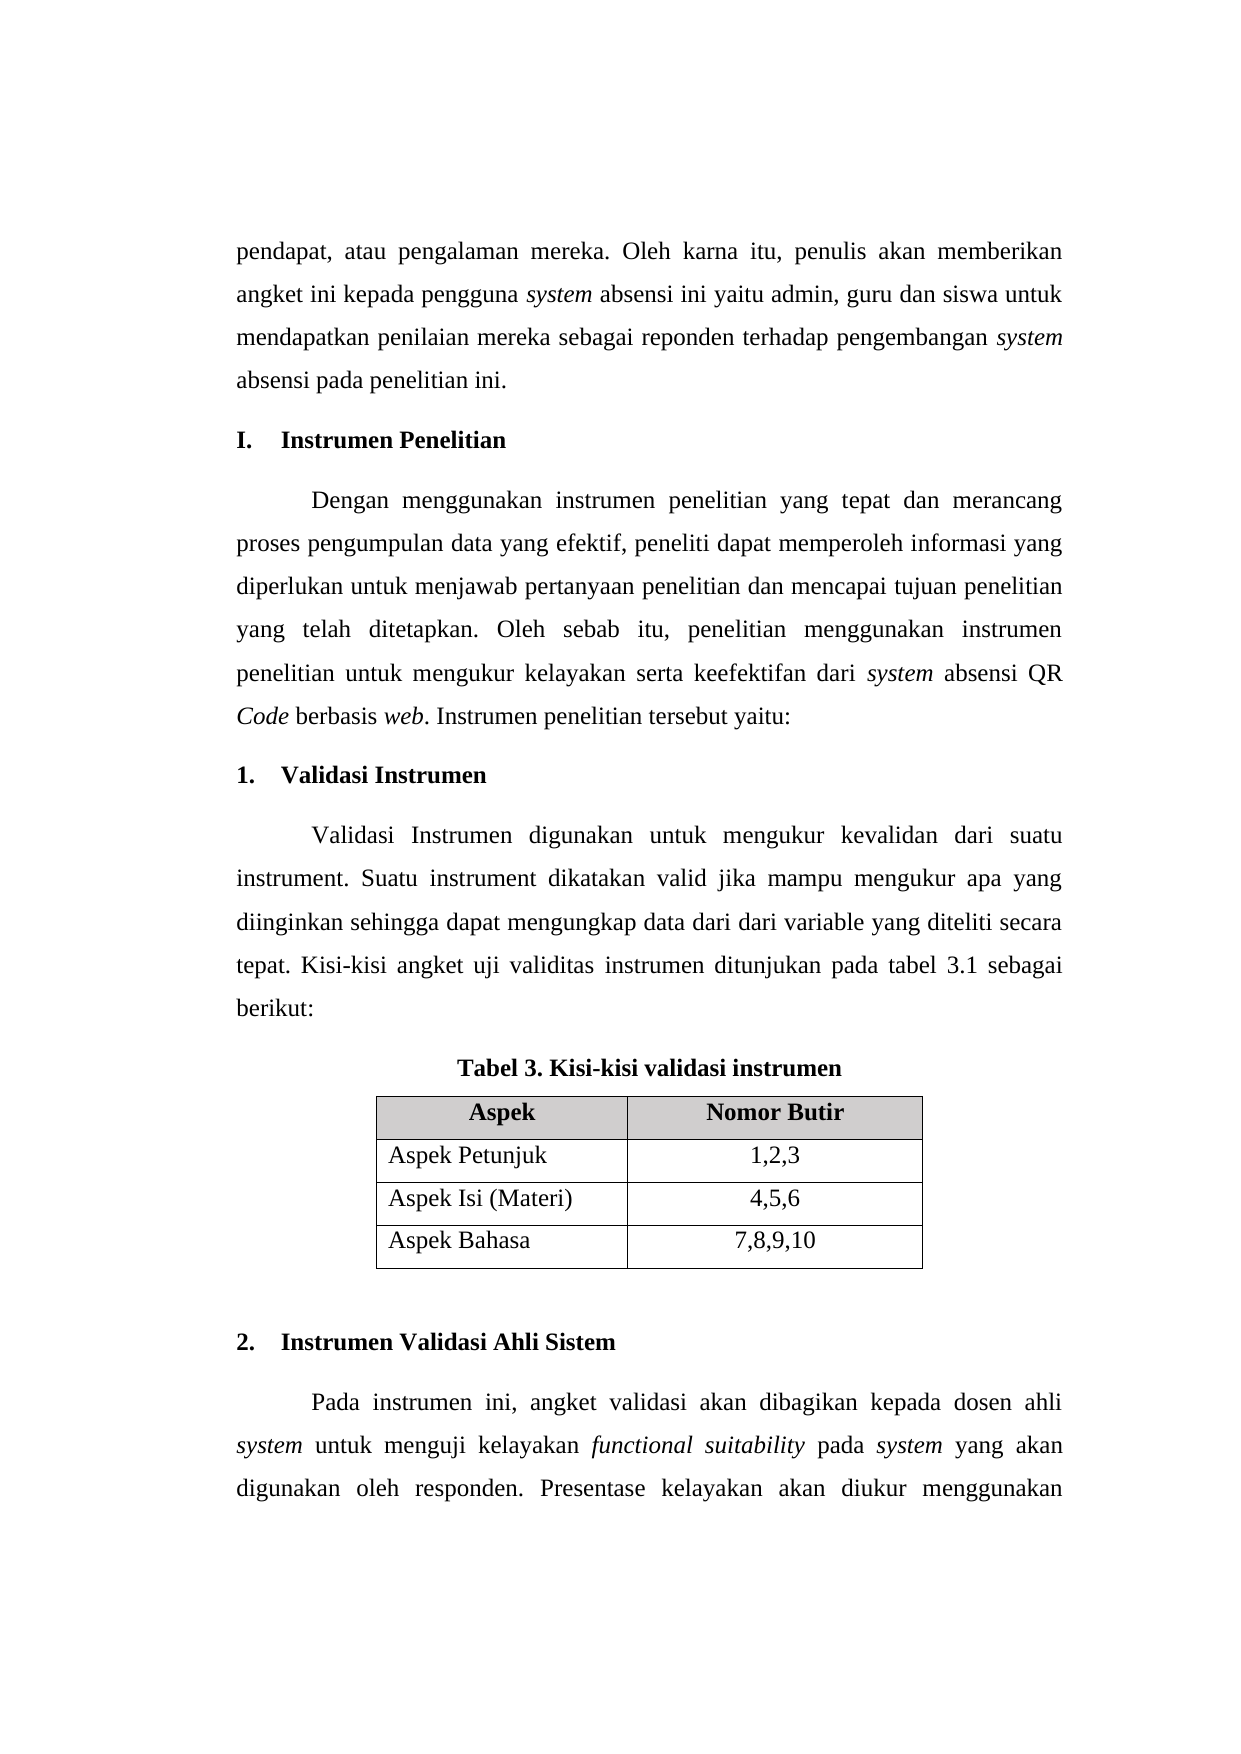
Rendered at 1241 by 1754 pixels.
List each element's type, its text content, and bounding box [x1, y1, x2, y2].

table_cell Aspek Isi (Materi) [377, 1183, 627, 1224]
text Validasi Instrumen digunakan untuk mengukur kevalidan dari suatu instrument. Suatu instrument dikatakan valid jika mampu mengukur apa yang diinginkan sehingga dapat mengungkap data dari dari variable yang diteliti secara tepat. Kisi-kisi angket uji validitas instrumen ditunjukan pada tabel 3.1 sebagai berikut: [236, 820, 1063, 1022]
table_cell 4,5,6 [628, 1183, 922, 1224]
table_header Nomor Butir [628, 1097, 922, 1139]
list Validasi Instrumen [236, 761, 1063, 789]
list Instrumen Penelitian [236, 425, 1063, 454]
table_header Aspek [377, 1097, 627, 1139]
table_cell 7,8,9,10 [628, 1226, 922, 1267]
table_cell 1,2,3 [628, 1140, 922, 1182]
text Tabel 3. Kisi-kisi validasi instrumen [236, 1053, 1063, 1081]
table_cell Aspek Bahasa [377, 1226, 627, 1267]
list Instrumen Validasi Ahli Sistem [236, 1327, 1063, 1356]
text Dengan menggunakan instrumen penelitian yang tepat dan merancang proses pengumpulan data yang efektif, peneliti dapat memperoleh informasi yang diperlukan untuk menjawab pertanyaan penelitian dan mencapai tujuan penelitian yang telah ditetapkan. Oleh sebab itu, penelitian menggunakan instrumen penelitian untuk mengukur kelayakan serta keefektifan dari system absensi QR Code berbasis web. Instrumen penelitian tersebut yaitu: [236, 485, 1063, 729]
table_cell Aspek Petunjuk [377, 1140, 627, 1182]
